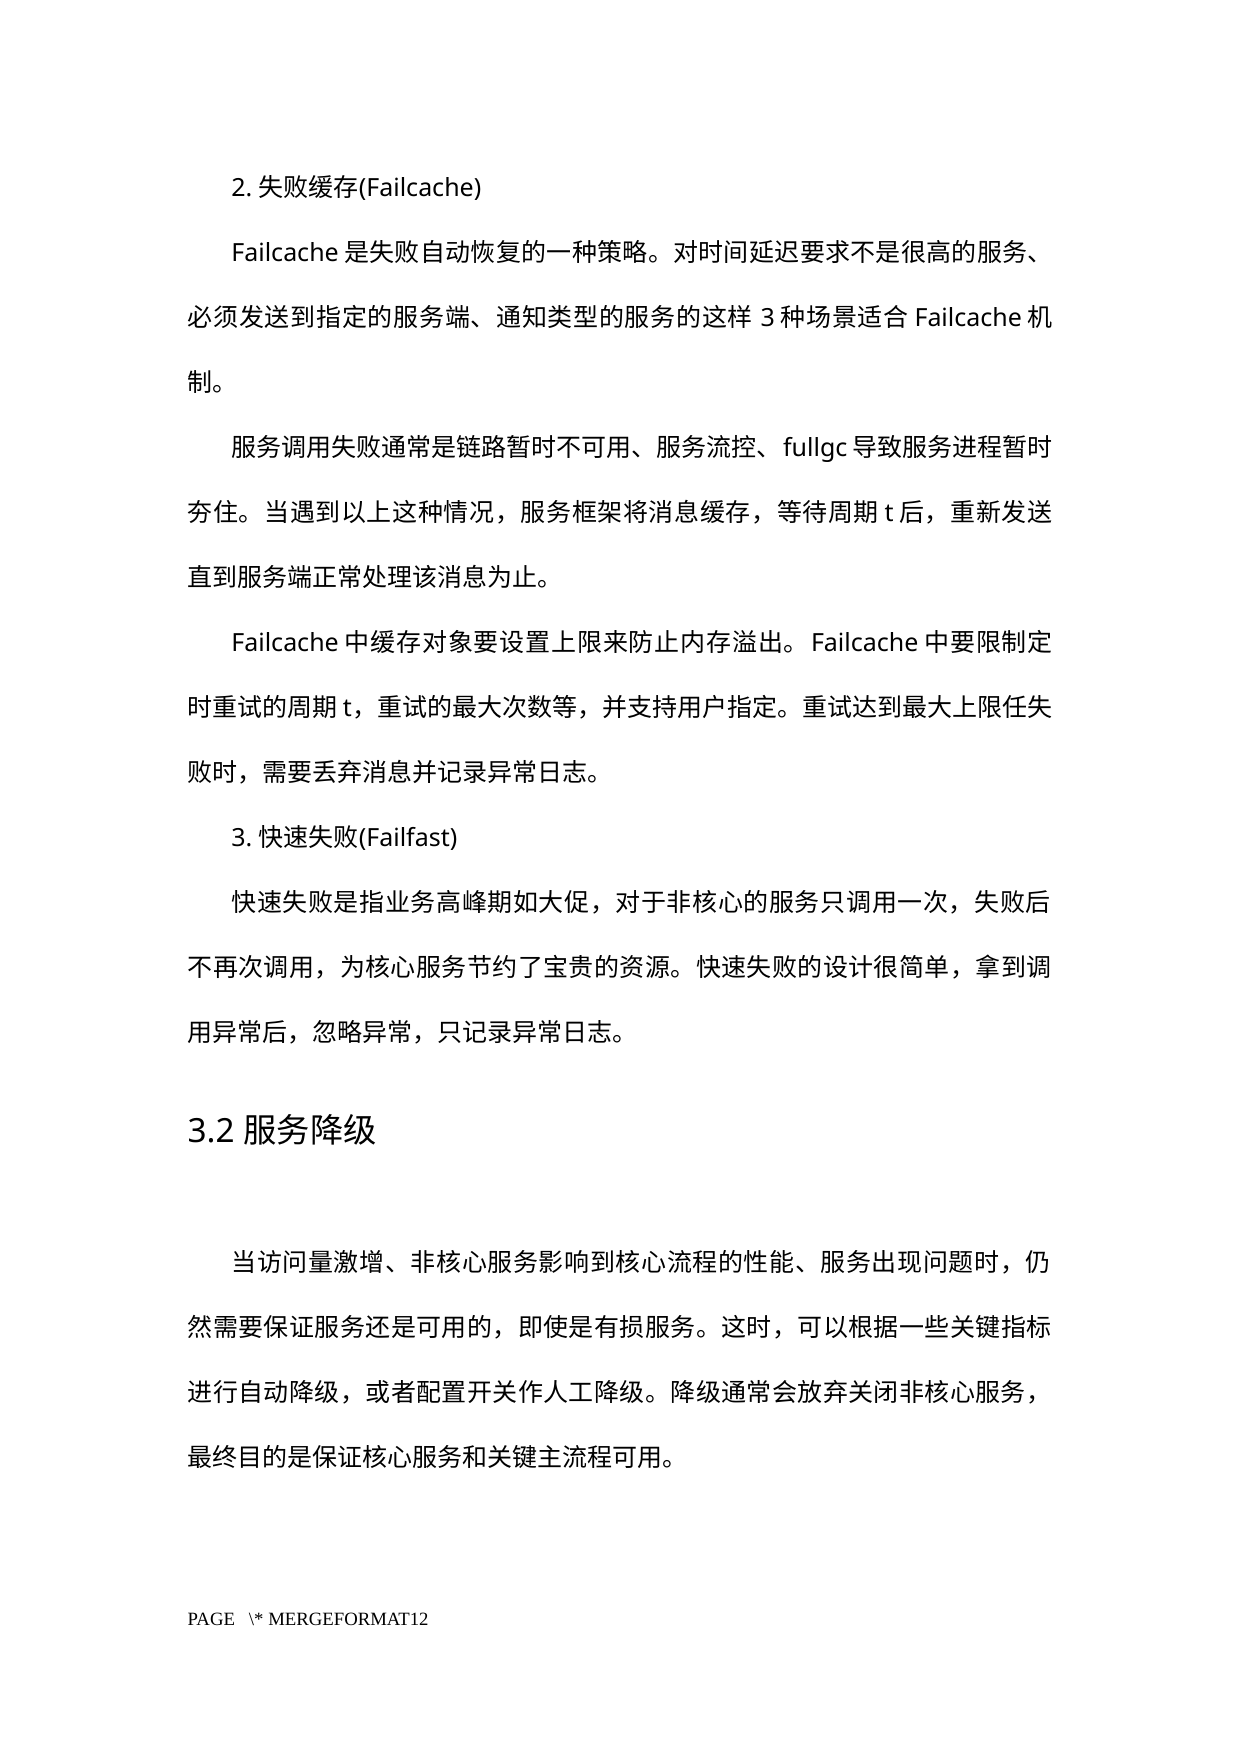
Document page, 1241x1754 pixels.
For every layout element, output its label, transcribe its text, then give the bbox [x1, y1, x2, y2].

text 快速失败是指业务高峰期如大促，对于非核心的服务只调用一次，失败后不再次调用，为核心服务节约了宝贵的资源。快速失败的设计很简单，拿到调用异常后，忽略异常，只记录异常日志。 [187, 868, 1053, 1063]
text 3. 快速失败(Failfast) [187, 803, 1053, 868]
text 服务调用失败通常是链路暂时不可用、服务流控、fullgc导致服务进程暂时夯住。当遇到以上这种情况，服务框架将消息缓存，等待周期t后，重新发送，直到服务端正常处理该消息为止。 [187, 413, 1053, 608]
text Failcache是失败自动恢复的一种策略。对时间延迟要求不是很高的服务、必须发送到指定的服务端、通知类型的服务的这样3种场景适合Failcache机制。 [187, 218, 1053, 413]
text 2. 失败缓存(Failcache) [187, 153, 1053, 218]
text Failcache中缓存对象要设置上限来防止内存溢出。Failcache中要限制定时重试的周期t，重试的最大次数等，并支持用户指定。重试达到最大上限任失败时，需要丢弃消息并记录异常日志。 [187, 608, 1053, 803]
text 当访问量激增、非核心服务影响到核心流程的性能、服务出现问题时，仍然需要保证服务还是可用的，即使是有损服务。这时，可以根据一些关键指标进行自动降级，或者配置开关作人工降级。降级通常会放弃关闭非核心服务，最终目的是保证核心服务和关键主流程可用。 [187, 1228, 1053, 1488]
subtitle 3.2 服务降级 [187, 1095, 1053, 1160]
